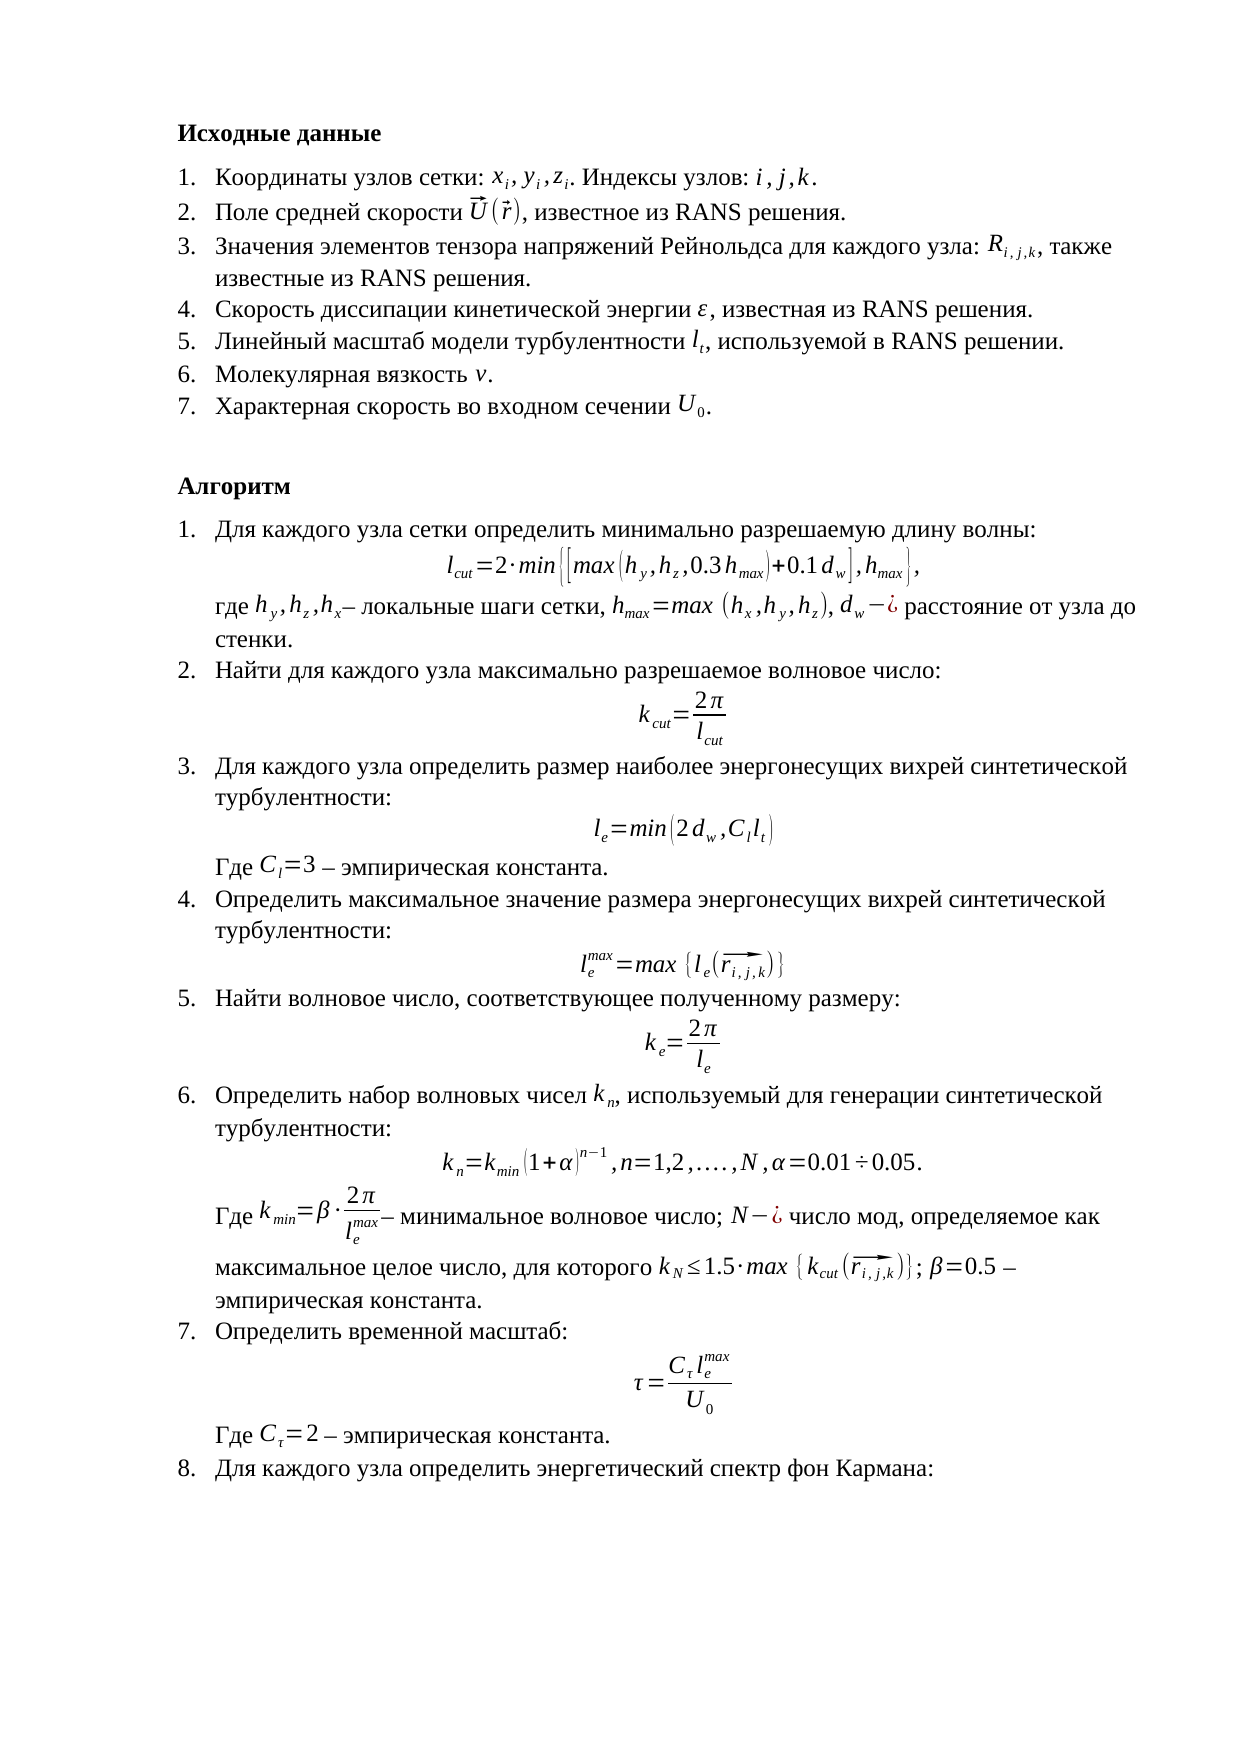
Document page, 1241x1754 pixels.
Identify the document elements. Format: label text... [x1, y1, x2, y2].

list Для каждого узла сетки определить минимально разрешаемую длину волны: [177, 514, 1152, 543]
list Определить временной масштаб: [177, 1316, 1152, 1345]
list Координаты узлов сетки: . Индексы узлов: . [177, 161, 1152, 193]
list Найти для каждого узла максимально разрешаемое волновое число: [177, 655, 1152, 684]
list Характерная скорость во входном сечении . [177, 390, 1152, 421]
list Определить максимальное значение размера энергонесущих вихрей синтетической турбулентности: [177, 884, 1152, 944]
list Скорость диссипации кинетической энергии , известная из RANS решения. [177, 294, 1152, 323]
list Значения элементов тензора напряжений Рейнольдса для каждого узла: , также известные из RANS решения. [177, 229, 1152, 292]
list Где – эмпирическая константа. [215, 1419, 1152, 1451]
list Определить набор волновых чисел , используемый для генерации синтетической турбулентности: [177, 1079, 1152, 1142]
list где – локальные шаги сетки, , расстояние от узла до стенки. [215, 590, 1152, 653]
list Где – минимальное волновое число; число мод, определяемое как максимальное целое число, для которого ; – эмпирическая константа. [215, 1182, 1152, 1314]
list Где – эмпирическая константа. [215, 850, 1152, 882]
list Молекулярная вязкость . [177, 359, 1152, 388]
list Для каждого узла определить размер наиболее энергонесущих вихрей синтетической турбулентности: [177, 751, 1152, 811]
subtitle Алгоритм [177, 471, 1152, 500]
list Линейный масштаб модели турбулентности , используемой в RANS решении. [177, 325, 1152, 357]
subtitle Исходные данные [177, 118, 1152, 147]
list Поле средней скорости , известное из RANS решения. [177, 195, 1152, 227]
list Для каждого узла определить энергетический спектр фон Кармана: [177, 1453, 1152, 1482]
list Найти волновое число, соответствующее полученному размеру: [177, 983, 1152, 1012]
